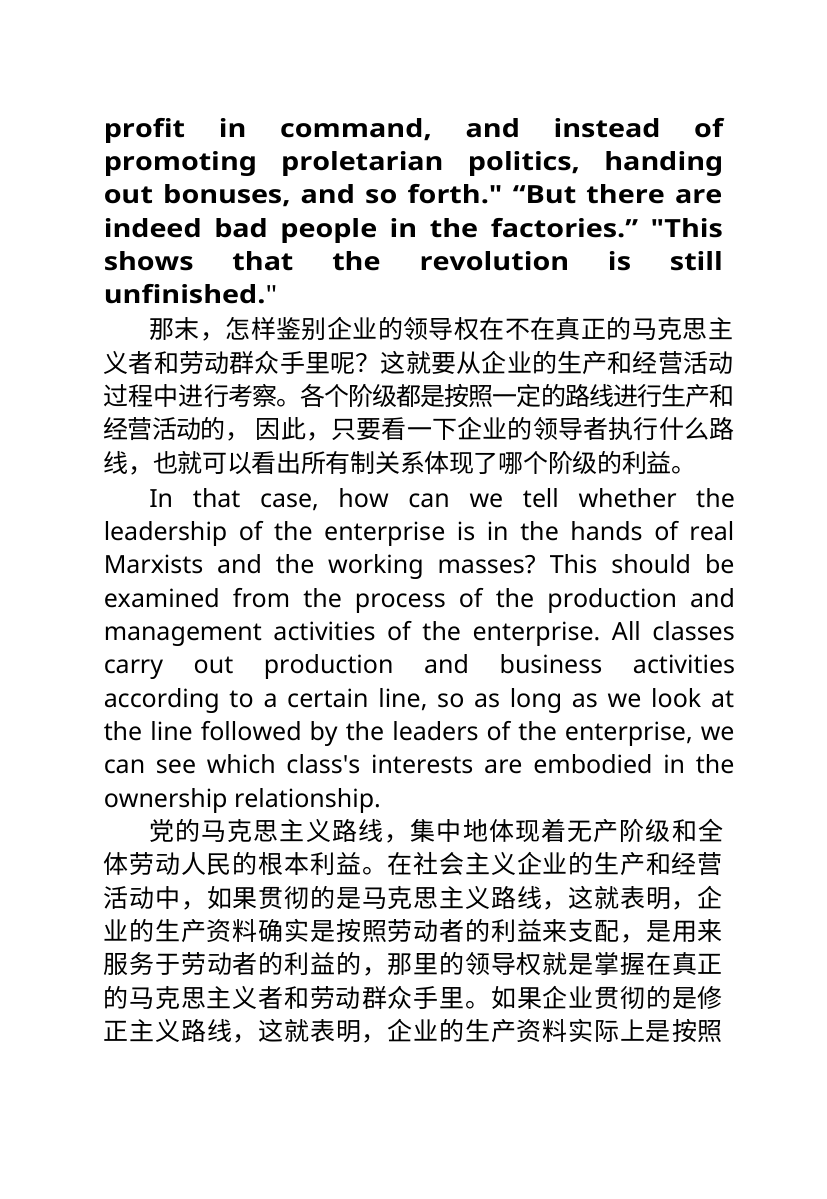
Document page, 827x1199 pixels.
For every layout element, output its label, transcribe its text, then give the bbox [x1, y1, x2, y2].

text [103, 110, 724, 310]
text In that case, how can we tell whether the leadership of the enterprise is in the hands of real Marxists and the working masses? This should be examined from the process of the production and management activities of the enterprise. All classes carry out production and business activities according to a certain line, so as long as we look at the line followed by the leaders of the enterprise, we can see which class's interests are embodied in the ownership relationship. [103, 480, 735, 814]
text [103, 814, 724, 1047]
text 那末，怎样鉴别企业的领导权在不在真正的马克思主义者和劳动群众手里呢？这就要从企业的生产和经营活动过程中进行考察。各个阶级都是按照一定的路线进行生产和经营活动的， 因此，只要看一下企业的领导者执行什么路线，也就可以看出所有制关系体现了哪个阶级的利益。 [103, 312, 735, 479]
